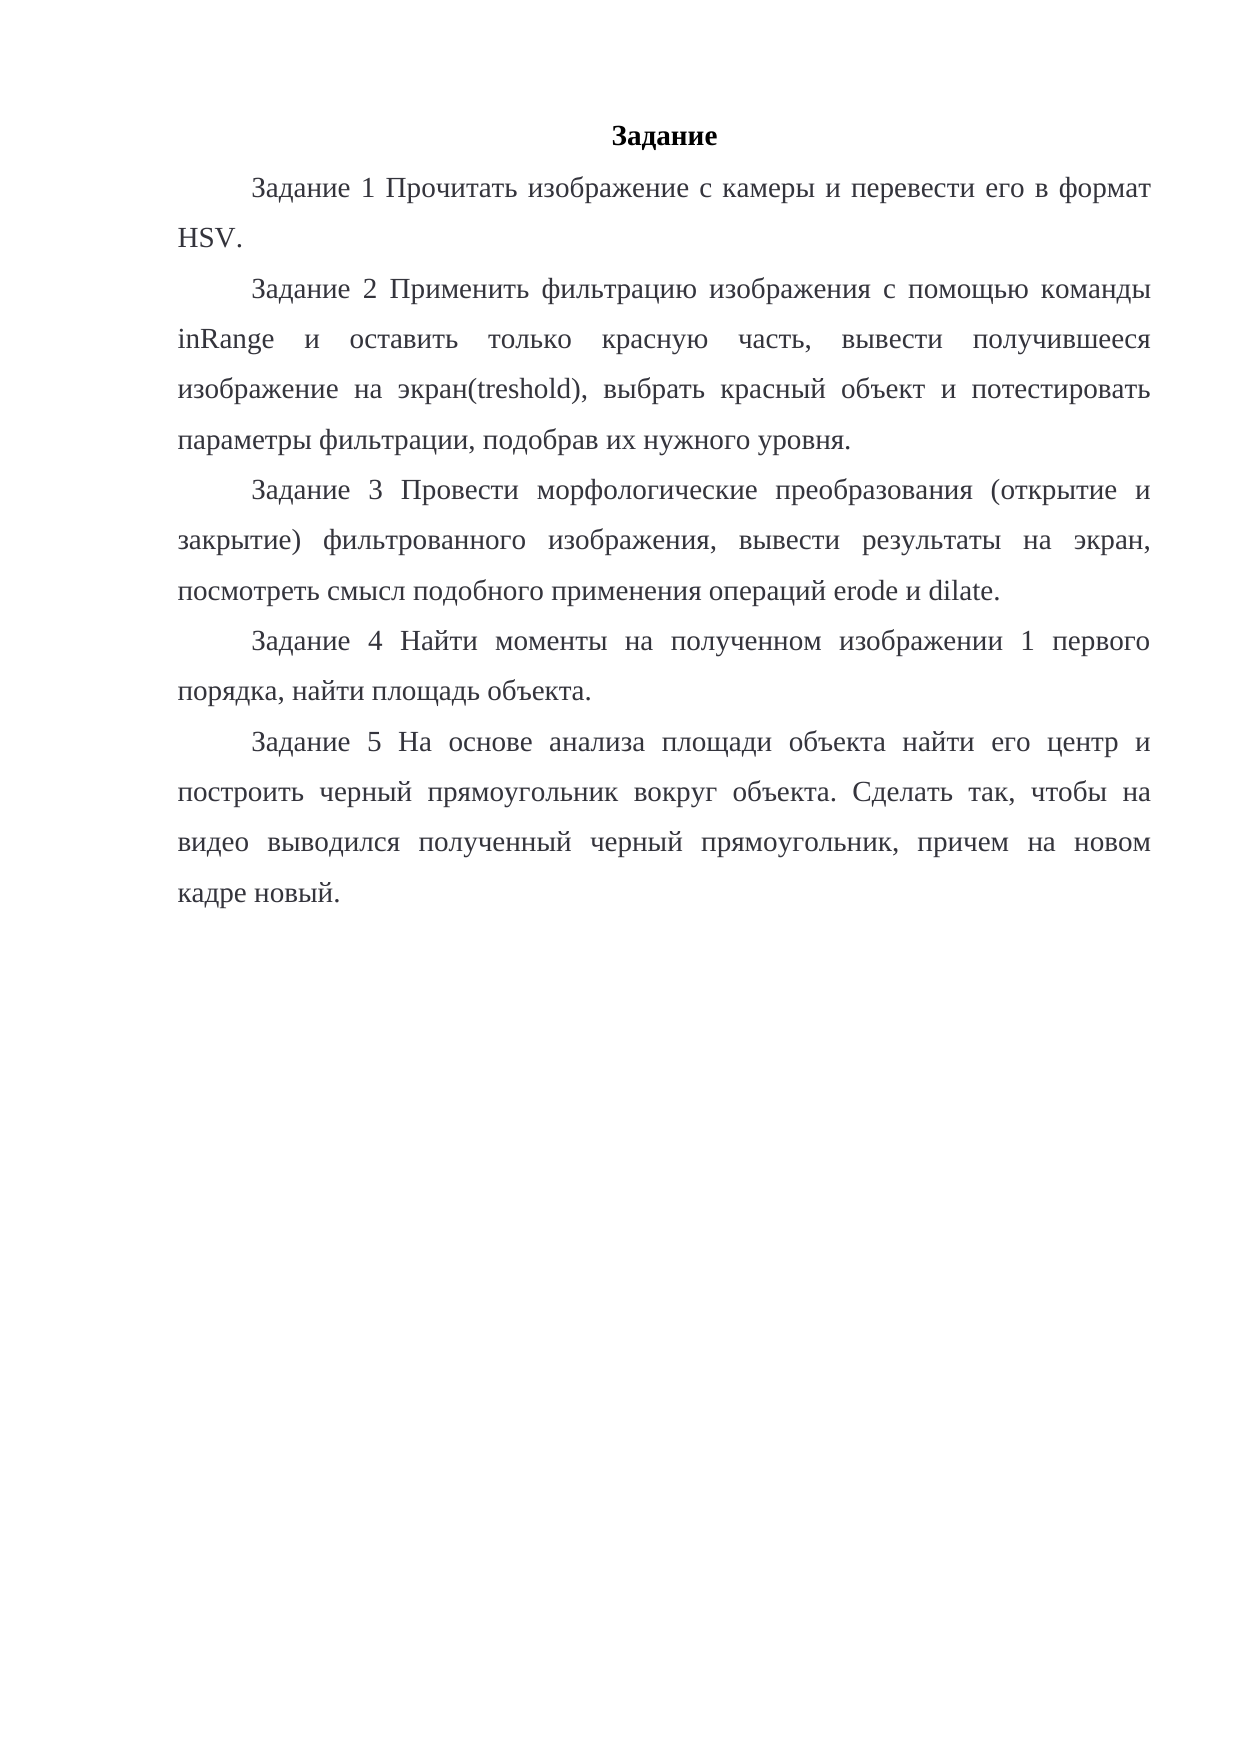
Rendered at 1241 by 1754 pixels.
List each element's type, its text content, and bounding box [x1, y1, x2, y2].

text Задание 3 Провести морфологические преобразования (открытие и закрытие) фильтрованного изображения, вывести результаты на экран, посмотреть смысл подобного применения операций erode и dilate. [177, 472, 1152, 606]
text Задание 1 Прочитать изображение с камеры и перевести его в формат HSV. [177, 170, 1152, 254]
text Задание 2 Применить фильтрацию изображения с помощью команды inRange и оставить только красную часть, вывести получившееся изображение на экран(treshold), выбрать красный объект и потестировать параметры фильтрации, подобрав их нужного уровня. [177, 271, 1152, 455]
text Задание 4 Найти моменты на полученном изображении 1 первого порядка, найти площадь объекта. [177, 623, 1152, 707]
text Задание [177, 118, 1152, 152]
text Задание 5 На основе анализа площади объекта найти его центр и построить черный прямоугольник вокруг объекта. Сделать так, чтобы на видео выводился полученный черный прямоугольник, причем на новом кадре новый. [177, 724, 1152, 908]
